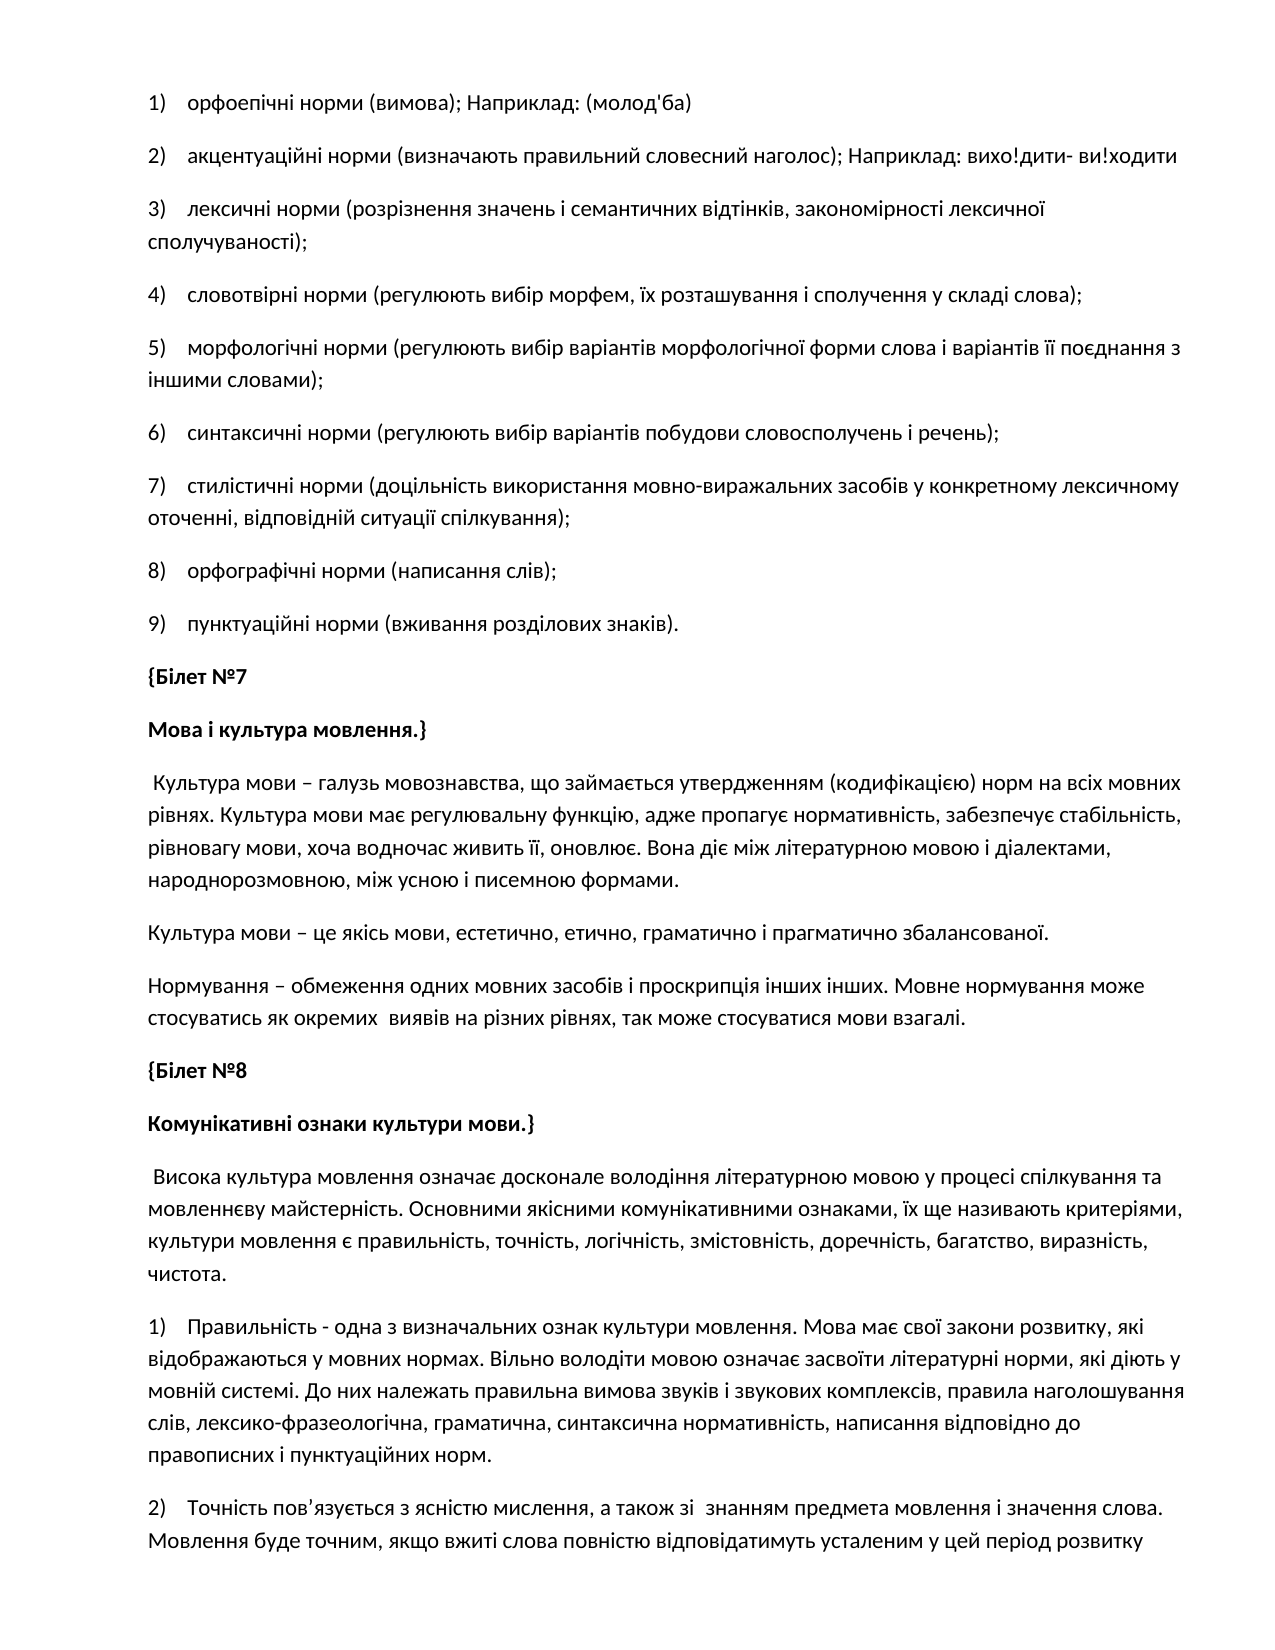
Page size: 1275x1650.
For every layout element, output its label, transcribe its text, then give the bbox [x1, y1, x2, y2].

text 1) орфоепічні норми (вимова); Наприклад: (молод'ба) [148, 88, 1186, 117]
text 4) словотвірні норми (регулюють вибір морфем, їх розташування і сполучення у складі слова); [148, 280, 1186, 308]
text 8) орфографічні норми (написання слів); [148, 556, 1186, 584]
text 1) Правильність - одна з визначальних ознак культури мовлення. Мова має свої закони розвитку, які відображаються у мовних нормах. Вільно володіти мовою означає засвоїти літературні норми, які діють у мовній системі. До них належать правильна вимова звуків і звукових комплексів, правила наголошування слів, лексико-фразеологічна, граматична, синтаксична нормативність, написання відповідно до правописних і пунктуаційних норм. [148, 1312, 1186, 1468]
text Мова і культура мовлення.} [148, 715, 1186, 743]
text 7) стилістичні норми (доцільність використання мовно-виражальних засобів у конкретному лексичному оточенні, відповідній ситуації спілкування); [148, 471, 1186, 531]
text 6) синтаксичні норми (регулюють вибір варіантів побудови словосполучень і речень); [148, 418, 1186, 446]
text 5) морфологічні норми (регулюють вибір варіантів морфологічної форми слова і варіантів її поєднання з іншими словами); [148, 333, 1186, 393]
text Культура мови – це якісь мови, естетично, етично, граматично і прагматично збалансованої. [148, 918, 1186, 946]
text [148, 1493, 1186, 1554]
text 3) лексичні норми (розрізнення значень і семантичних відтінків, закономірності лексичної сполучуваності); [148, 194, 1186, 255]
text {Білет №7 [148, 662, 1186, 690]
text Комунікативні ознаки культури мови.} [148, 1109, 1186, 1137]
text Нормування – обмеження одних мовних засобів і проскрипція інших інших. Мовне нормування може стосуватись як окремих виявів на різних рівнях, так може стосуватися мови взагалі. [148, 971, 1186, 1031]
text Висока культура мовлення означає досконале володіння літературною мовою у процесі спілкування та мовленнєву майстерність. Основними якісними комунікативними ознаками, їх ще називають критеріями, культури мовлення є правильність, точність, логічність, змістовність, доречність, багатство, виразність, чистота. [148, 1162, 1186, 1287]
text 2) акцентуаційні норми (визначають правильний словесний наголос); Наприклад: вихо!дити- ви!ходити [148, 142, 1186, 169]
text Культура мови – галузь мовознавства, що займається утвердженням (кодифікацією) норм на всіх мовних рівнях. Культура мови має регулювальну функцію, адже пропагує нормативність, забезпечує стабільність, рівновагу мови, хоча водночас живить її, оновлює. Вона діє між літературною мовою і діалектами, народнорозмовною, між усною і писемною формами. [148, 768, 1186, 893]
text 9) пунктуаційні норми (вживання розділових знаків). [148, 609, 1186, 637]
text {Білет №8 [148, 1056, 1186, 1084]
